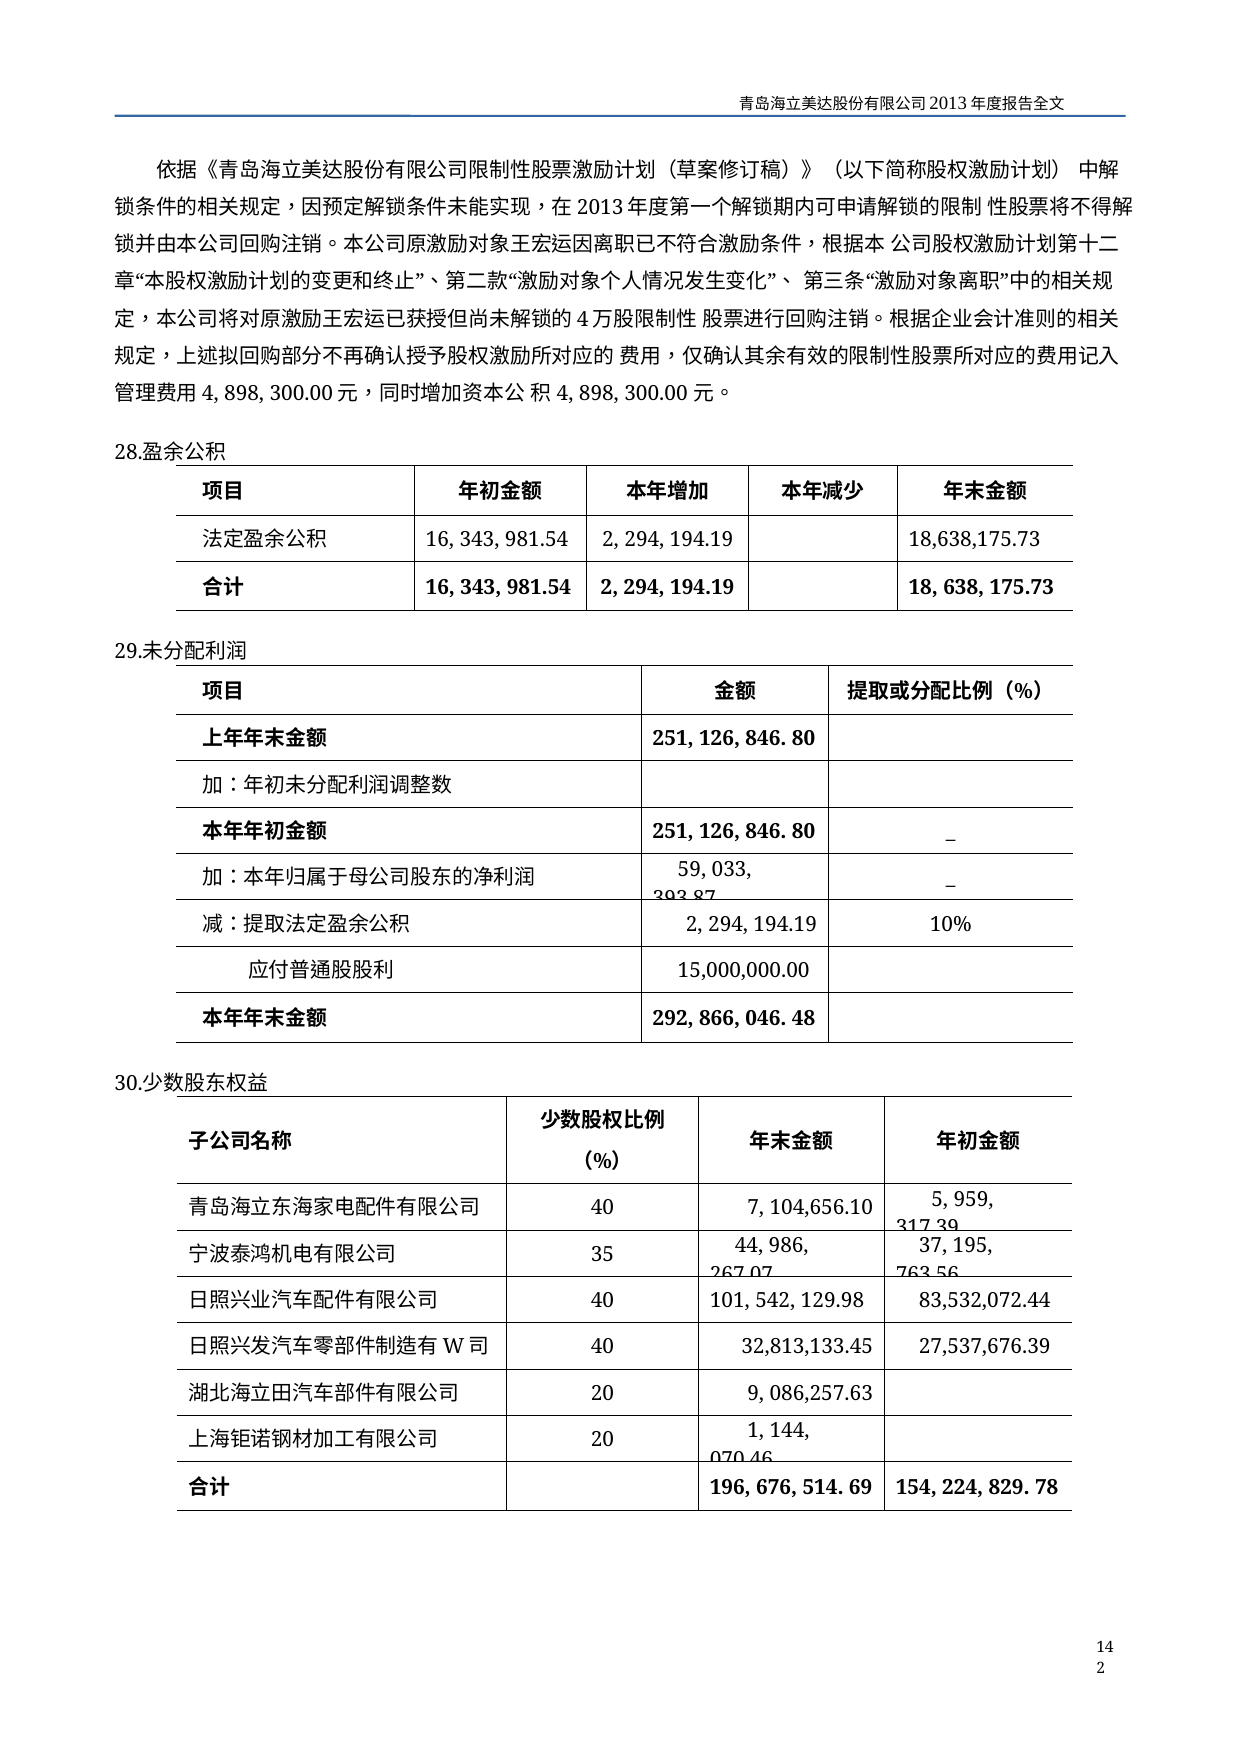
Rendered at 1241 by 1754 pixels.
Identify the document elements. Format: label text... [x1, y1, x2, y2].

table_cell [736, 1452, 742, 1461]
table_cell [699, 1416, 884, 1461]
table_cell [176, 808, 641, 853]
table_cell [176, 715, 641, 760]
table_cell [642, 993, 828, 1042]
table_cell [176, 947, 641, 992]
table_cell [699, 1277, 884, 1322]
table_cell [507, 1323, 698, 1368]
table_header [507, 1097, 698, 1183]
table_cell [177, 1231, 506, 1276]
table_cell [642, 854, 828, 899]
text 30.少数股东权益 [114, 1068, 1135, 1096]
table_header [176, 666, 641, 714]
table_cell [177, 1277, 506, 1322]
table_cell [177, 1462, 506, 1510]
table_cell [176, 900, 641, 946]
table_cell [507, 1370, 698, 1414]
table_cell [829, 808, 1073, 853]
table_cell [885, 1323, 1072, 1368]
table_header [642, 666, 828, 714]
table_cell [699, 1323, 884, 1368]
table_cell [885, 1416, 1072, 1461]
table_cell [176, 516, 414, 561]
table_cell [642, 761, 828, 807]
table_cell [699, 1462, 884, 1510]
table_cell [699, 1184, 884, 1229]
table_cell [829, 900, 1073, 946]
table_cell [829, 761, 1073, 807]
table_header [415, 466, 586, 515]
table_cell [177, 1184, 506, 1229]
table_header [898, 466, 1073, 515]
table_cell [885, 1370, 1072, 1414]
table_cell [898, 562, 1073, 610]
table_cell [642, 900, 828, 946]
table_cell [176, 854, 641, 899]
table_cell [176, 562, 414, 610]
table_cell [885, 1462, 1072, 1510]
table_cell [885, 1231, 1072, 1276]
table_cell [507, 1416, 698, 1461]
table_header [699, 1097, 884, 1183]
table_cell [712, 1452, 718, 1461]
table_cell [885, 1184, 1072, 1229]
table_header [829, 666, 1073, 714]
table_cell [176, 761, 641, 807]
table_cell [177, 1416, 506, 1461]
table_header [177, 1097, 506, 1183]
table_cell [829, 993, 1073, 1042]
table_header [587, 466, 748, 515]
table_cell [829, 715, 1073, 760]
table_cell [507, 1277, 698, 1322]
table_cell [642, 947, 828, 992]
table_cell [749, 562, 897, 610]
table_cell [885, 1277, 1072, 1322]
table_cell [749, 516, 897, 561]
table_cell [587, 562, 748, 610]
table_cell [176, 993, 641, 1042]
text 依据《青岛海立美达股份有限公司限制性股票激励计划（草案修订稿）》（以下简称股权激励计划） 中解锁条件的相关规定，因预定解锁条件未能实现，在2013年度第一个解锁期内可申请解锁的限制 性股票将不得解锁并由本公司回购注销。本公司原激励对象王宏运因离职已不符合激励条件，根据本 公司股权激励计划第十二章“本股权激励计划的变更和终止”、第二款“激励对象个人情况发生变化”、 第三条“激励对象离职”中的相关规定，本公司将对原激励王宏运已获授但尚未解锁的4万股限制性 股票进行回购注销。根据企业会计准则的相关规定，上述拟回购部分不再确认授予股权激励所对应的 费用，仅确认其余有效的限制性股票所对应的费用记入管理费用4, 898, 300.00元，同时增加资本公 积 4, 898, 300.00 元。 [114, 148, 1135, 408]
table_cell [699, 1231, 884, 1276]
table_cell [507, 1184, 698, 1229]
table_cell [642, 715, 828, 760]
text 29.未分配利润 [114, 636, 1135, 665]
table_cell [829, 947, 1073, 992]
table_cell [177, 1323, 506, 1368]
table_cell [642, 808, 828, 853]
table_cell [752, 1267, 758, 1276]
text 28.盈余公积 [114, 437, 1135, 465]
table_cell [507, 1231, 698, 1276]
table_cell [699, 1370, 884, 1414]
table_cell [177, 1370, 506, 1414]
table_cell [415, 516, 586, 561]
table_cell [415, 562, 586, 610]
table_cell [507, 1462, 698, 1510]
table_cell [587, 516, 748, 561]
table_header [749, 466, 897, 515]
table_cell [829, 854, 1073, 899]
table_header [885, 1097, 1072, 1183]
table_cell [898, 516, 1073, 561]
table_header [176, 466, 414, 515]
